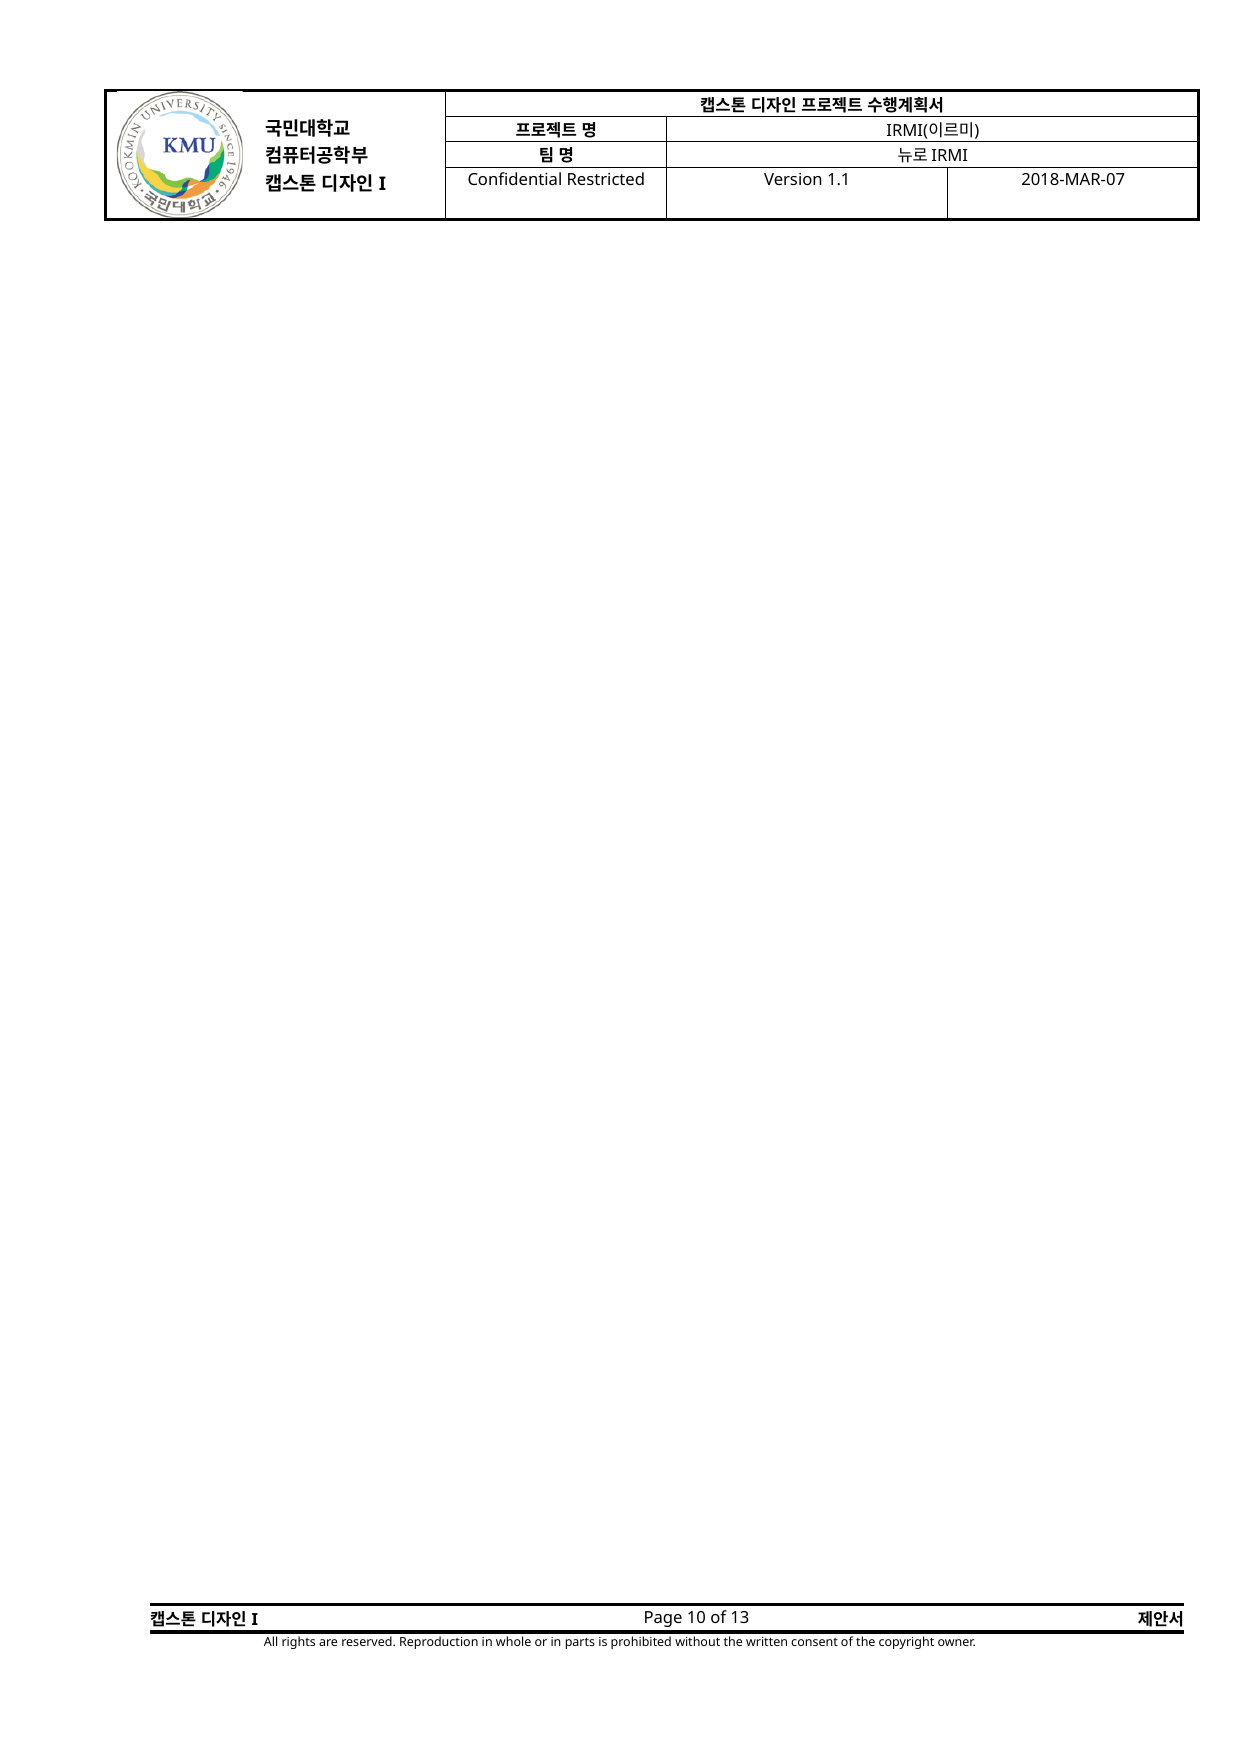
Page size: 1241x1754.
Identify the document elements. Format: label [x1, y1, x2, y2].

picture [116, 91, 243, 218]
